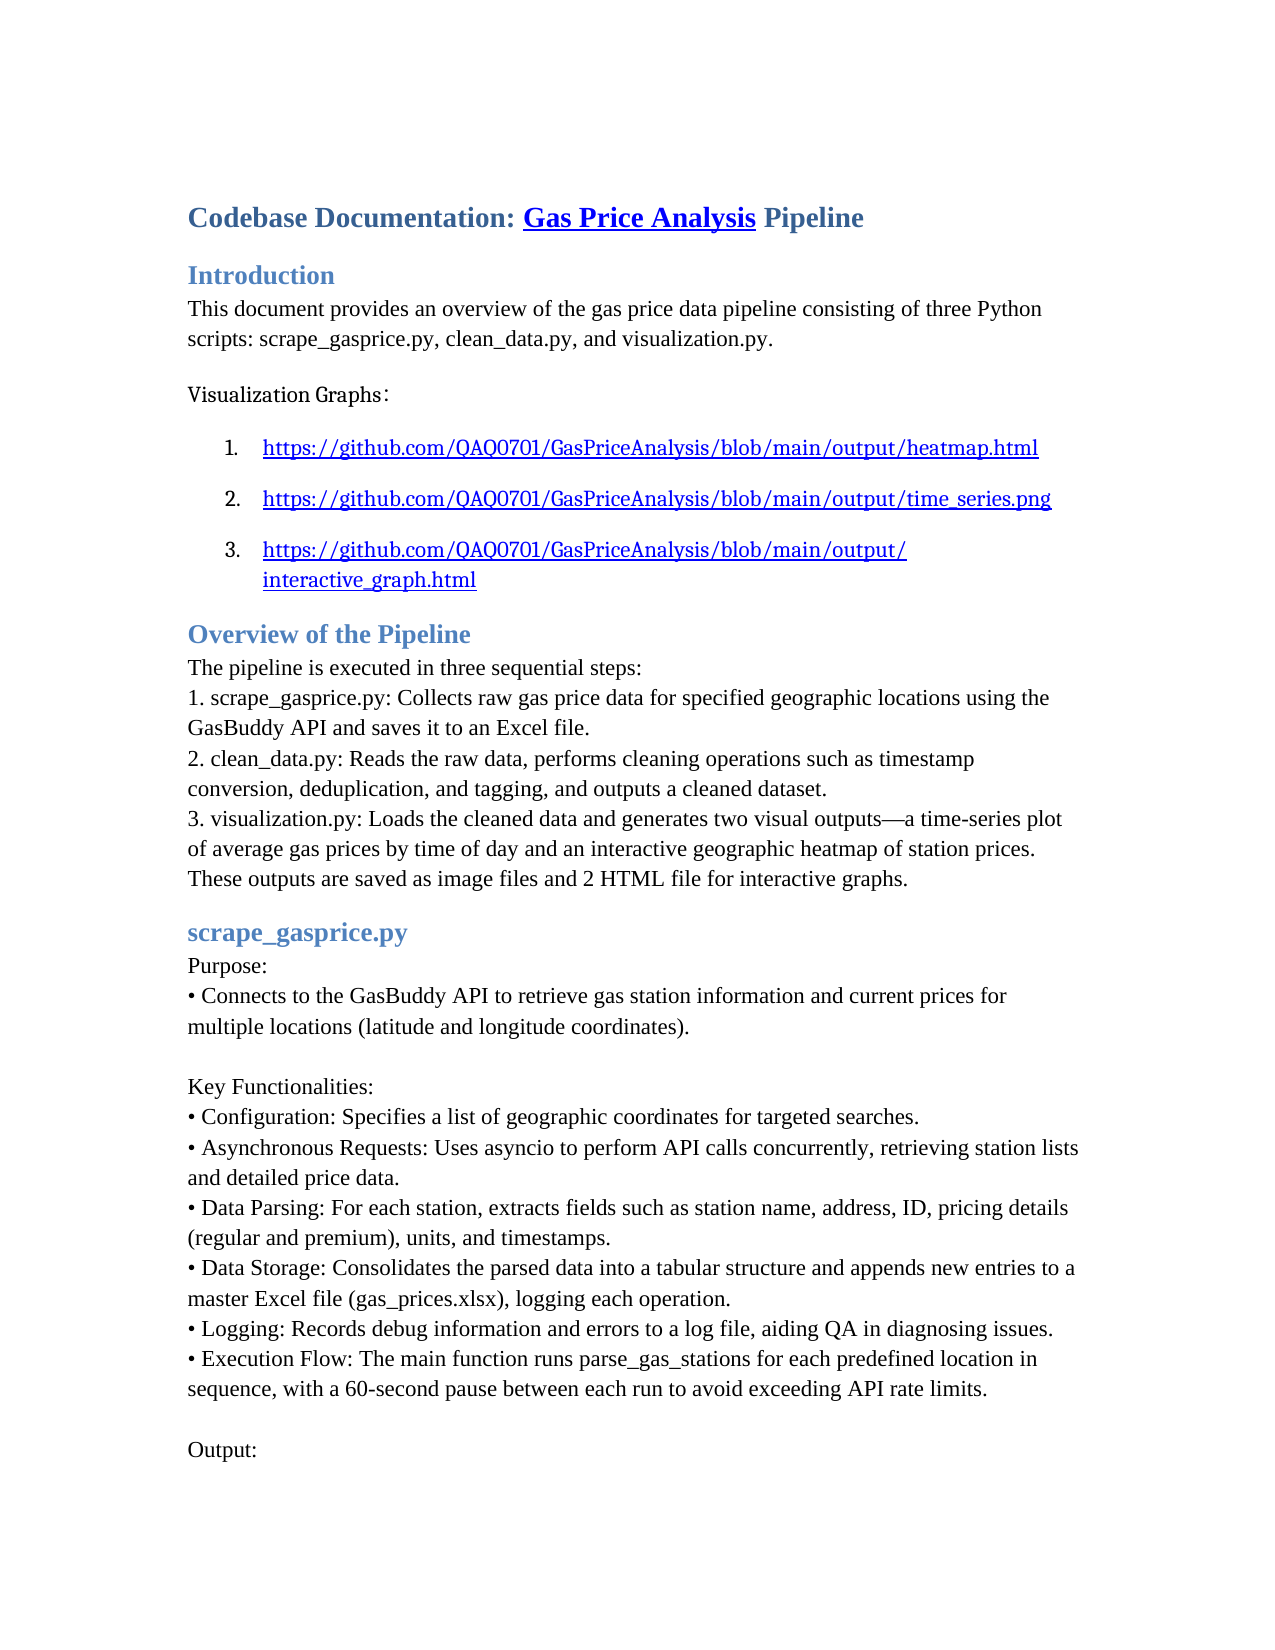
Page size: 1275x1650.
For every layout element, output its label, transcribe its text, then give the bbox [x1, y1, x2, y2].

subtitle Overview of the Pipeline [187, 618, 1087, 649]
list https://github.com/QAQ0701/GasPriceAnalysis/blob/main/output/time_series.png [225, 486, 1087, 512]
subtitle Introduction [187, 259, 1087, 291]
subtitle Codebase Documentation: Gas Price Analysis Pipeline [187, 200, 1087, 233]
subtitle scrape_gasprice.py [187, 917, 1087, 948]
text The pipeline is executed in three sequential steps: 1. scrape_gasprice.py: Collects raw gas price data for specified geographic locations using the GasBuddy API and saves it to an Excel file. 2. clean_data.py: Reads the raw data, performs cleaning operations such as timestamp conversion, deduplication, and tagging, and outputs a cleaned dataset. 3. visualization.py: Loads the cleaned data and generates two visual outputs—a time-series plot of average gas prices by time of day and an interactive geographic heatmap of station prices. These outputs are saved as image files and 2 HTML file for interactive graphs. [187, 654, 1087, 892]
text Visualization Graphs： [187, 376, 1087, 409]
text This document provides an overview of the gas price data pipeline consisting of three Python scripts: scrape_gasprice.py, clean_data.py, and visualization.py. [187, 295, 1087, 352]
list https://github.com/QAQ0701/GasPriceAnalysis/blob/main/output/heatmap.html [225, 435, 1087, 461]
list https://github.com/QAQ0701/GasPriceAnalysis/blob/main/output/interactive_graph.html [225, 537, 1087, 594]
